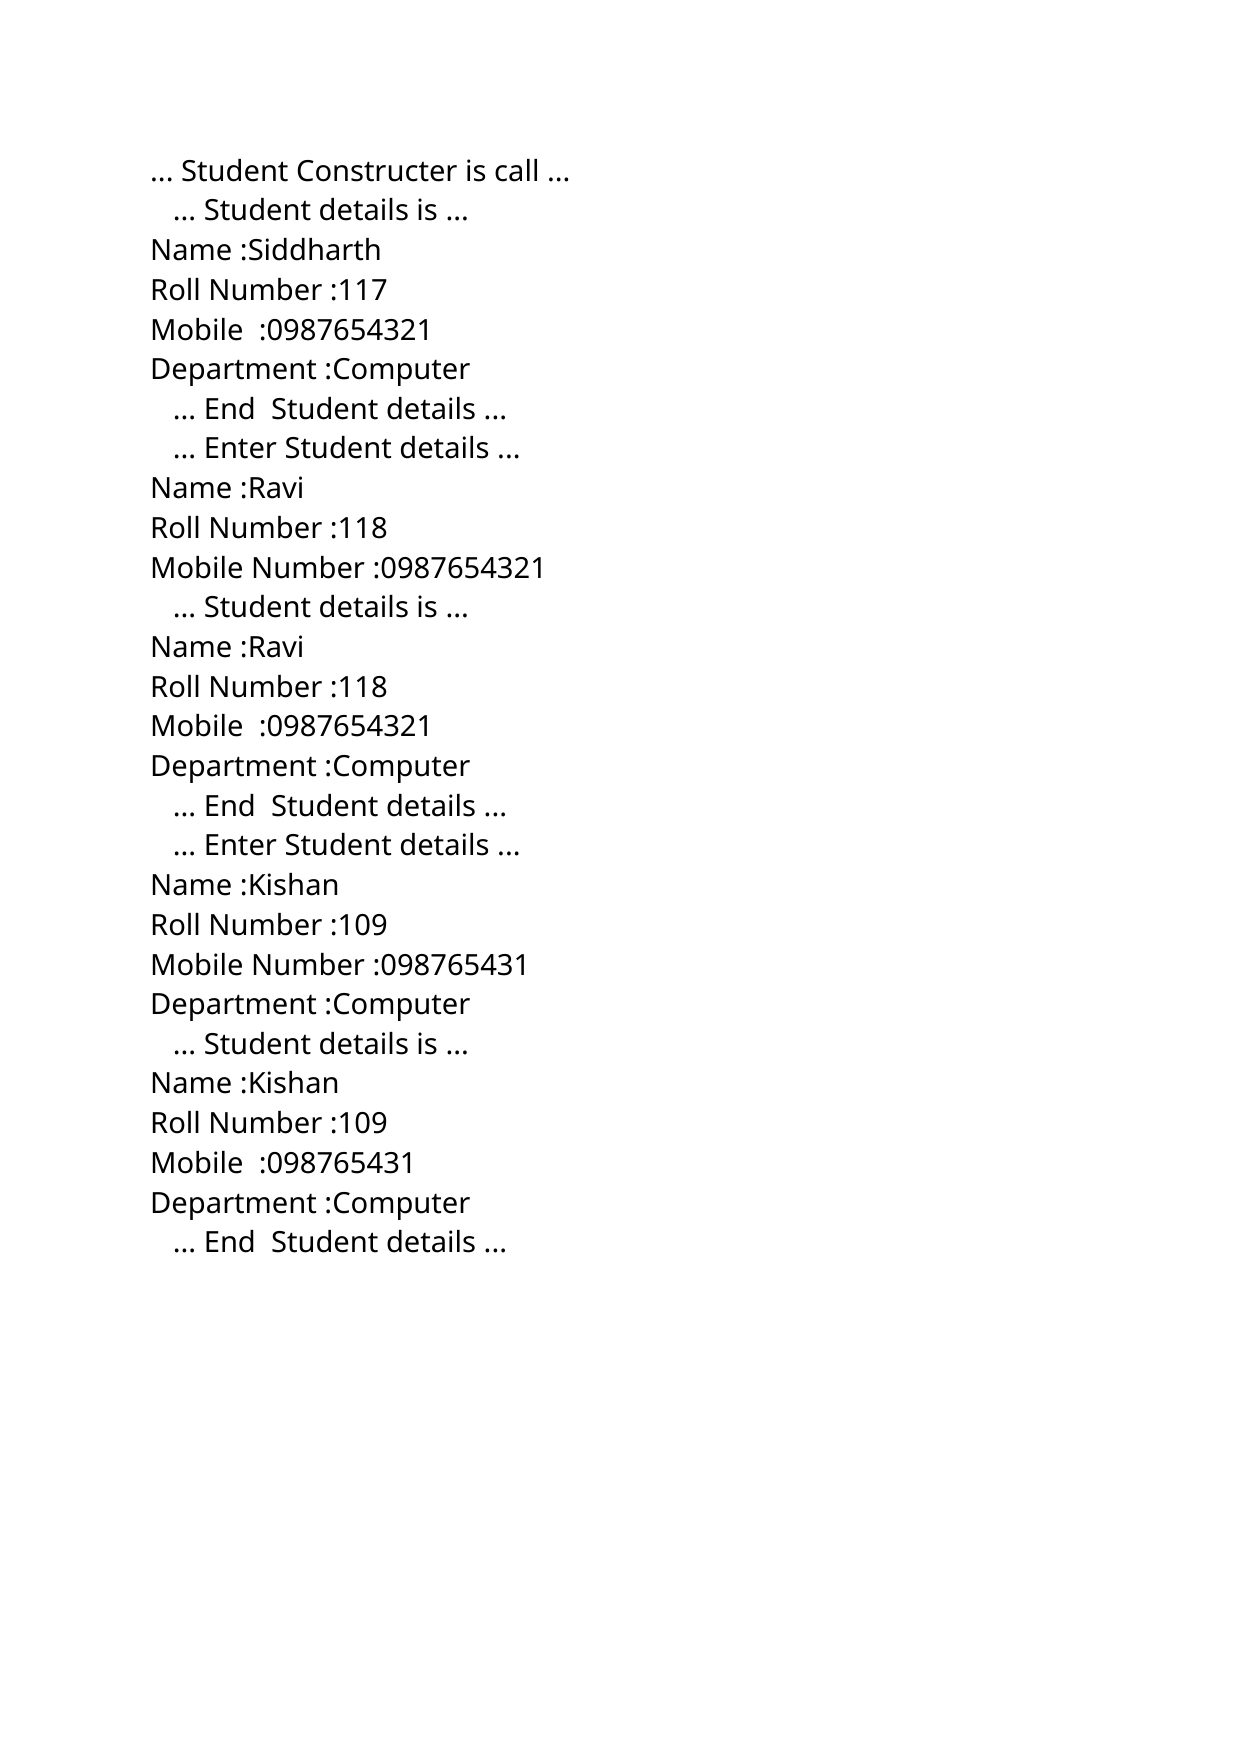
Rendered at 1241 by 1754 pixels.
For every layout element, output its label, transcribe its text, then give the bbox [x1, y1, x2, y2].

text Name :Ravi [150, 626, 1090, 666]
text Name :Siddharth [150, 229, 1090, 269]
text ... End Student details ... [150, 1222, 1090, 1261]
text ... Enter Student details ... [150, 428, 1090, 467]
text ... End Student details ... [150, 388, 1090, 428]
text Name :Kishan [150, 864, 1090, 904]
text Mobile Number :0987654321 [150, 547, 1090, 587]
text Mobile :0987654321 [150, 309, 1090, 348]
text Mobile :0987654321 [150, 706, 1090, 745]
text Mobile :098765431 [150, 1142, 1090, 1182]
text ... Student details is ... [150, 1023, 1090, 1063]
text Roll Number :117 [150, 269, 1090, 309]
text ... Student details is ... [150, 587, 1090, 626]
text Roll Number :109 [150, 1102, 1090, 1142]
text Department :Computer [150, 745, 1090, 785]
text Name :Ravi [150, 467, 1090, 507]
text Department :Computer [150, 983, 1090, 1023]
text Department :Computer [150, 1182, 1090, 1222]
text ... Enter Student details ... [150, 825, 1090, 864]
text Roll Number :109 [150, 904, 1090, 944]
text Roll Number :118 [150, 666, 1090, 706]
text ... End Student details ... [150, 785, 1090, 825]
text Mobile Number :098765431 [150, 944, 1090, 983]
text ... Student Constructer is call ... [150, 150, 1090, 190]
text Department :Computer [150, 348, 1090, 388]
text ... Student details is ... [150, 190, 1090, 229]
text Name :Kishan [150, 1063, 1090, 1102]
text Roll Number :118 [150, 507, 1090, 547]
